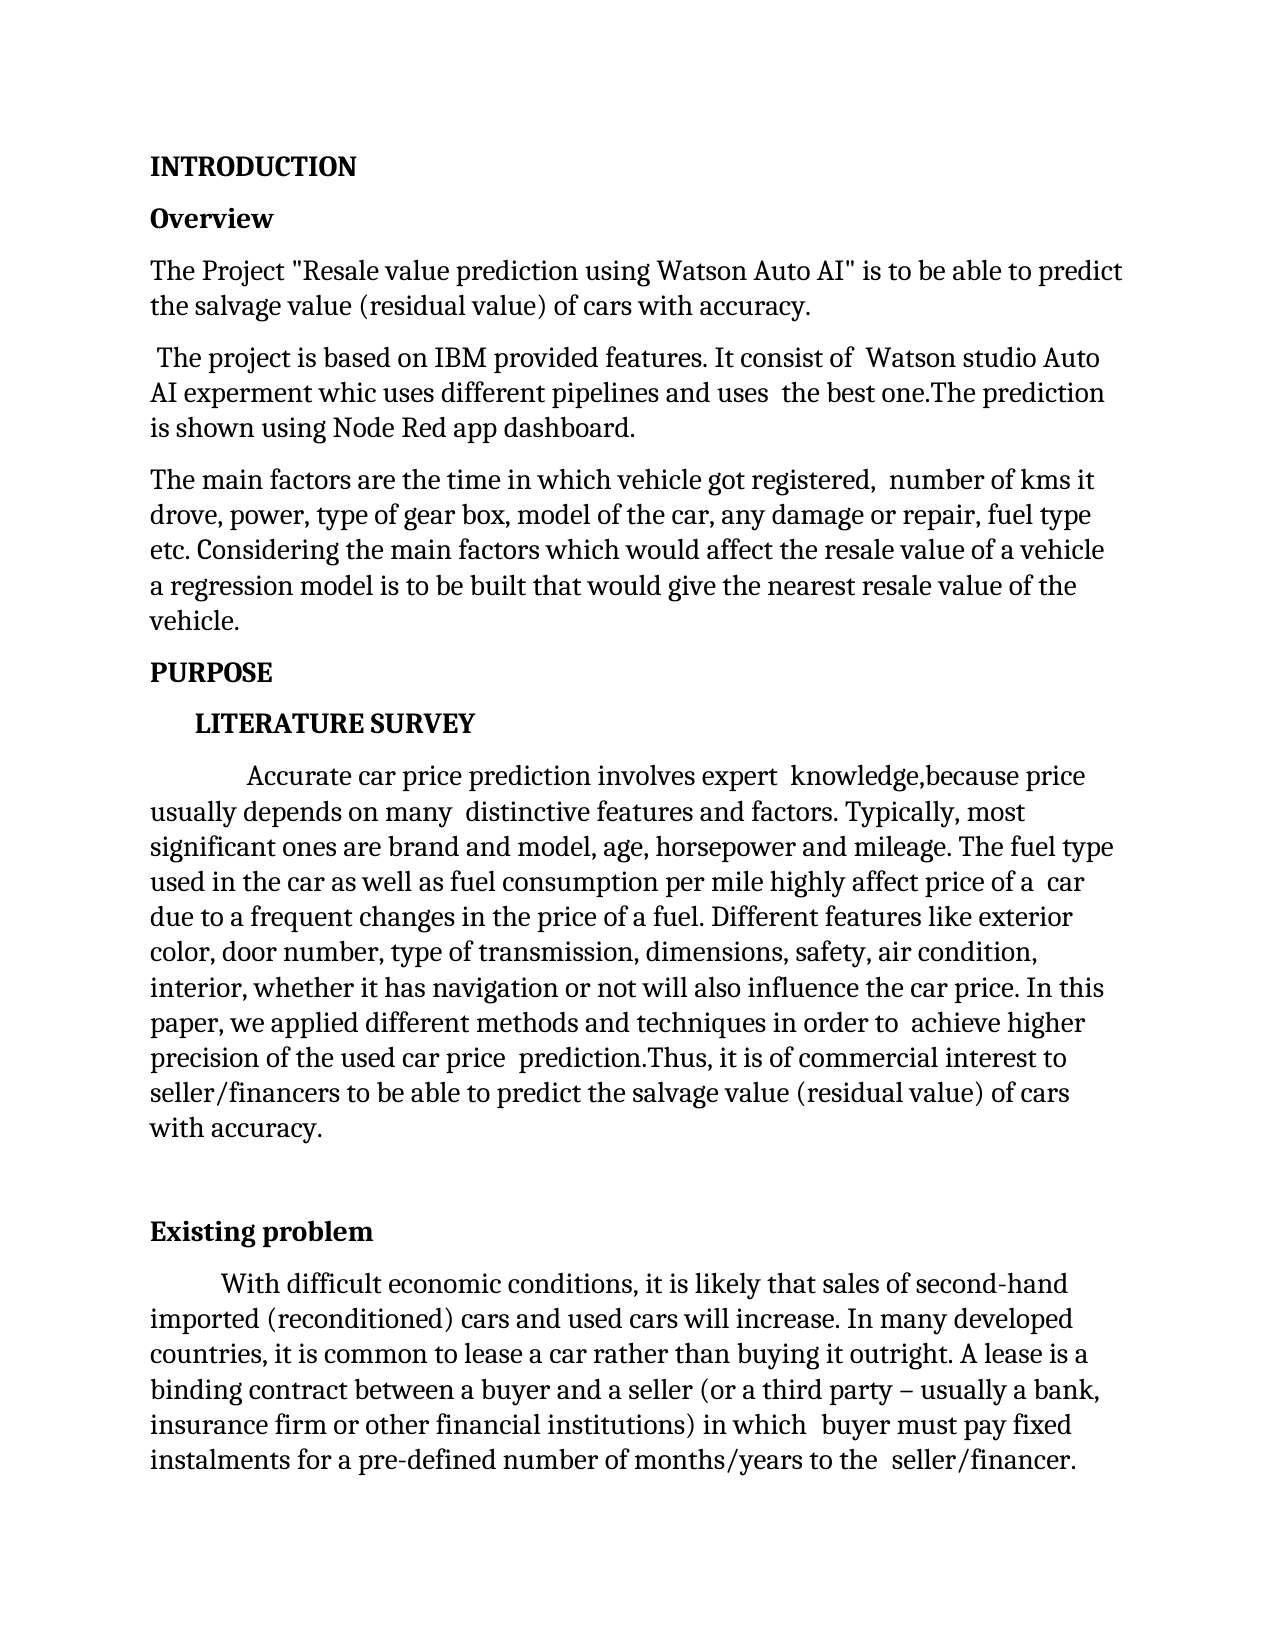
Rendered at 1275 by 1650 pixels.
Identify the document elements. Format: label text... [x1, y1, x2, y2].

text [150, 1267, 1125, 1477]
text PURPOSE [150, 656, 1125, 689]
text Overview [150, 202, 1125, 235]
text The main factors are the time in which vehicle got registered, number of kms it drove, power, type of gear box, model of the car, any damage or repair, fuel type etc. Considering the main factors which would affect the resale value of a vehicle a regression model is to be built that would give the nearest resale value of the vehicle. [150, 463, 1125, 637]
text Accurate car price prediction involves expert knowledge,because price usually depends on many distinctive features and factors. Typically, most significant ones are brand and model, age, horsepower and mileage. The fuel type used in the car as well as fuel consumption per mile highly affect price of a car due to a frequent changes in the price of a fuel. Different features like exterior color, door number, type of transmission, dimensions, safety, air condition, interior, whether it has navigation or not will also influence the car price. In this paper, we applied different methods and techniques in order to achieve higher precision of the used car price prediction.Thus, it is of commercial interest to seller/financers to be able to predict the salvage value (residual value) of cars with accuracy. [150, 759, 1125, 1145]
text The Project "Resale value prediction using Watson Auto AI" is to be able to predict the salvage value (residual value) of cars with accuracy. [150, 254, 1125, 322]
text LITERATURE SURVEY [150, 708, 1125, 741]
text Existing problem [150, 1215, 1125, 1249]
text INTRODUCTION [150, 150, 1125, 183]
text The project is based on IBM provided features. It consist of Watson studio Auto AI experment whic uses different pipelines and uses the best one.The prediction is shown using Node Red app dashboard. [150, 341, 1125, 445]
